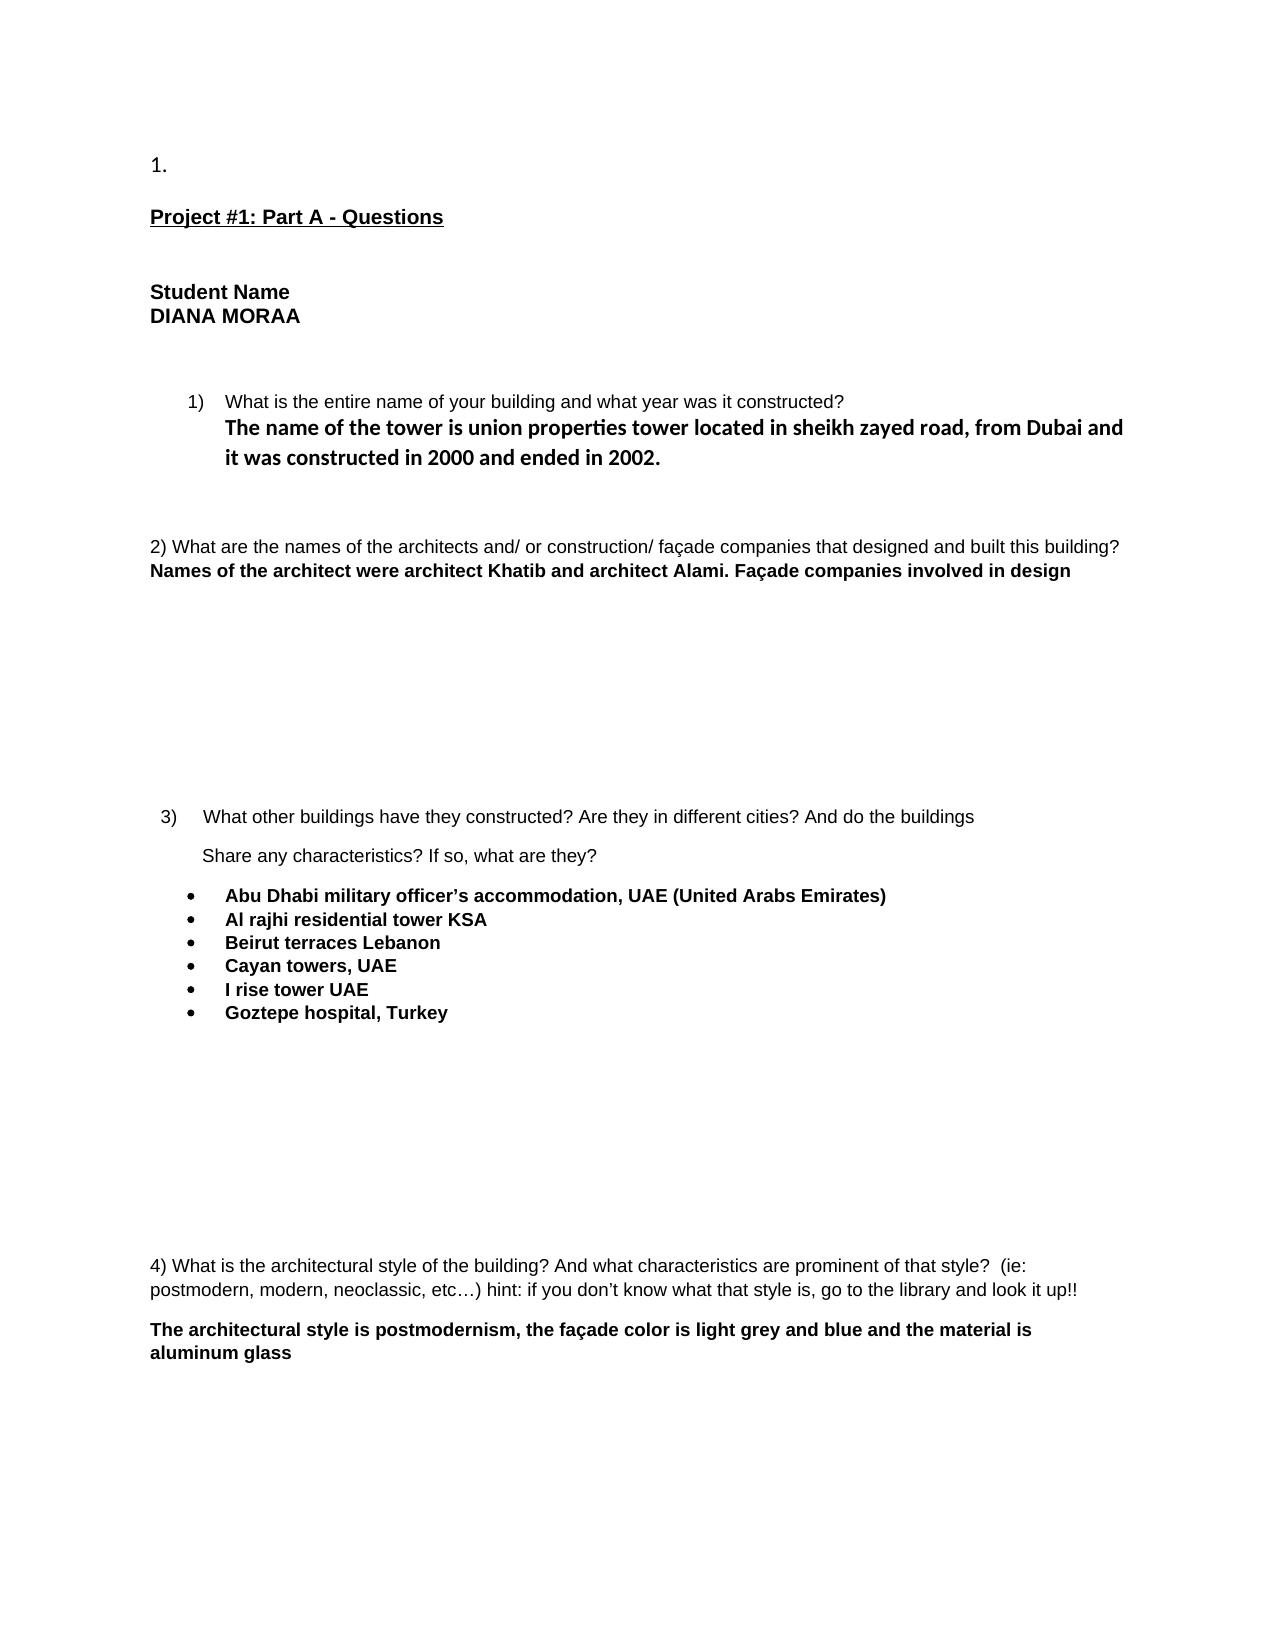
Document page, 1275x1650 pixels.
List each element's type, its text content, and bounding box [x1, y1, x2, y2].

text DIANA MORAA [150, 303, 1125, 327]
list Abu Dhabi military officer’s accommodation, UAE (United Arabs Emirates) [187, 885, 1125, 907]
list Al rajhi residential tower KSA [187, 908, 1125, 930]
list I rise tower UAE [187, 978, 1125, 1000]
text 3) What other buildings have they constructed? Are they in different cities? And do the buildings [150, 805, 1125, 827]
text 1. [150, 150, 1125, 178]
text 4) What is the architectural style of the building? And what characteristics are prominent of that style? (ie: postmodern, modern, neoclassic, etc…) hint: if you don’t know what that style is, go to the library and look it up!! [150, 1255, 1125, 1300]
list The name of the tower is union properties tower located in sheikh zayed road, from Dubai and it was constructed in 2000 and ended in 2002. [225, 413, 1125, 471]
text Student Name [150, 279, 1125, 303]
subtitle Project #1: Part A - Questions [150, 205, 1125, 229]
text 2) What are the names of the architects and/ or construction/ façade companies that designed and built this building? Names of the architect were architect Khatib and architect Alami. Façade companies involved in design [150, 490, 1125, 581]
list Goztepe hospital, Turkey [187, 1002, 1125, 1023]
list Cayan towers, UAE [187, 955, 1125, 977]
text The architectural style is postmodernism, the façade color is light grey and blue and the material is aluminum glass [150, 1318, 1125, 1363]
list Beirut terraces Lebanon [187, 932, 1125, 953]
text Share any characteristics? If so, what are they? [150, 845, 1125, 867]
list What is the entire name of your building and what year was it constructed? [187, 391, 1125, 413]
